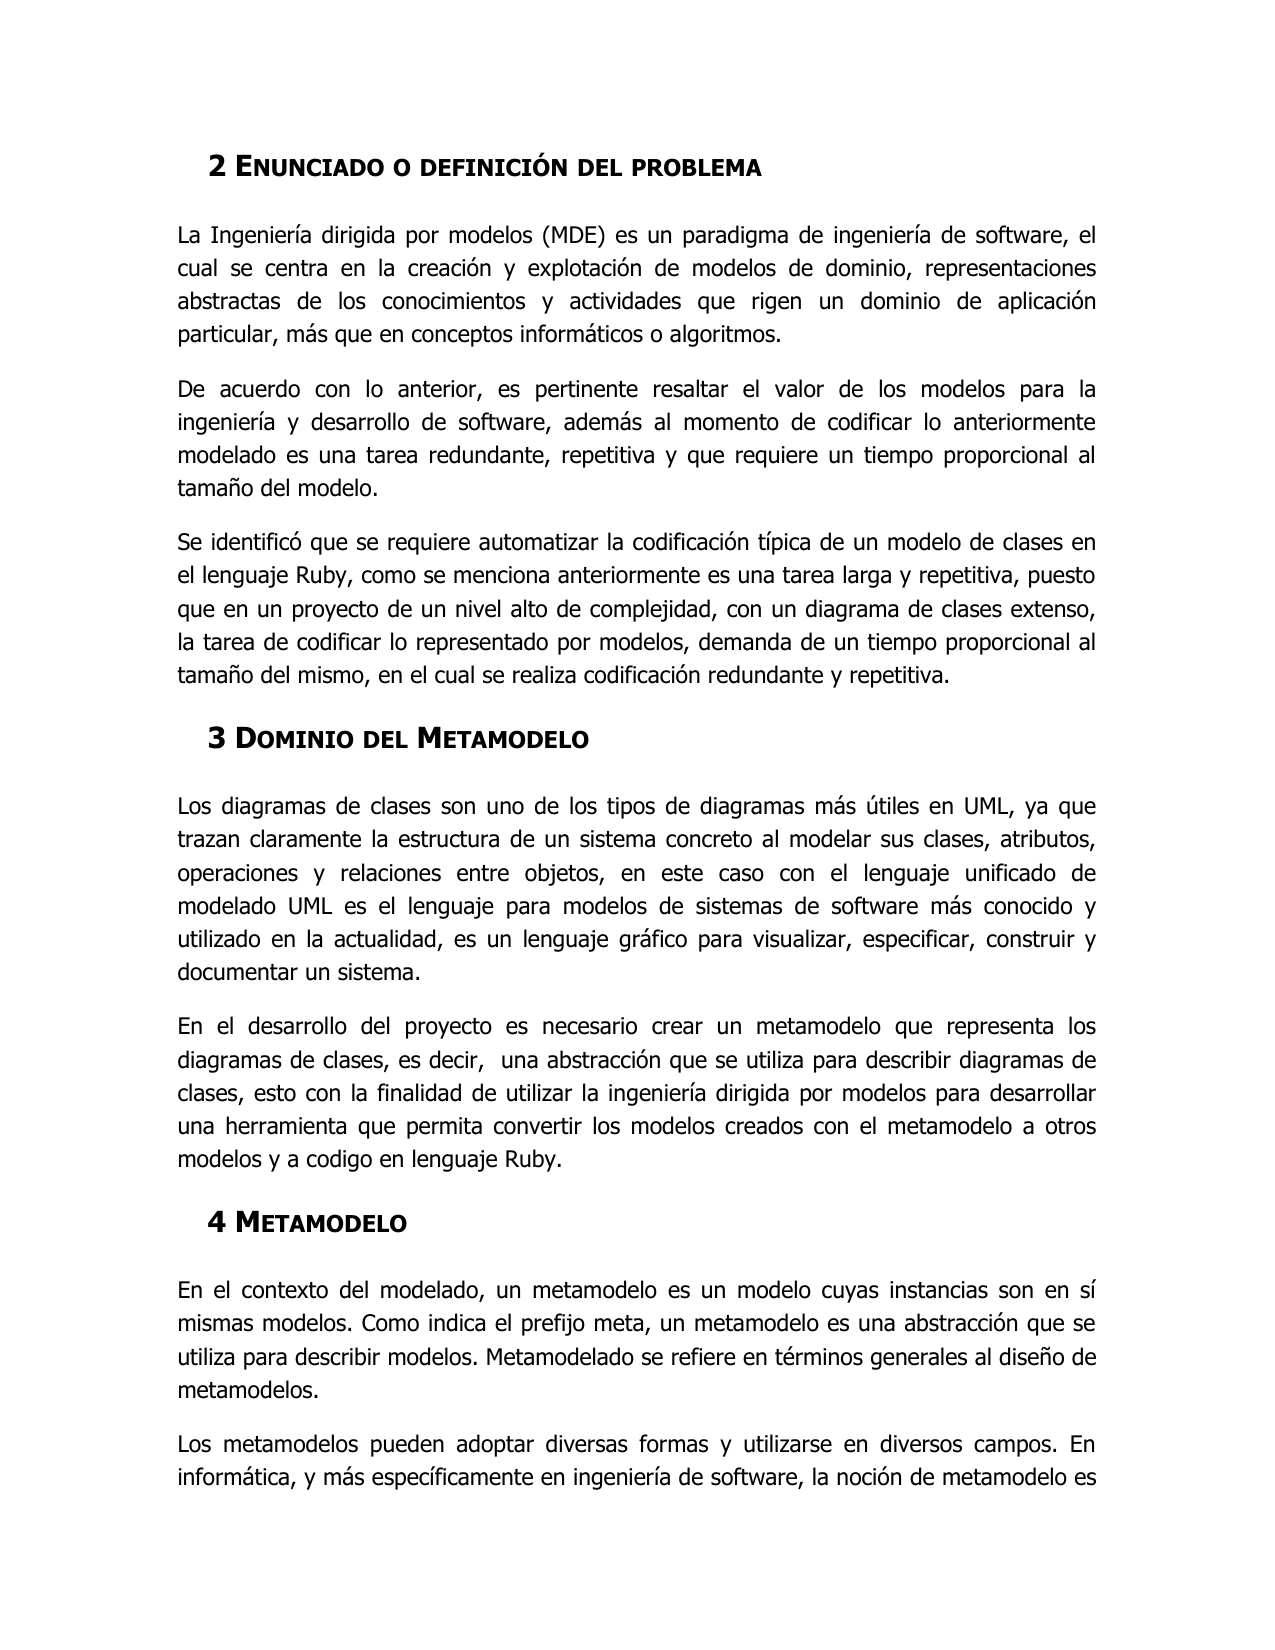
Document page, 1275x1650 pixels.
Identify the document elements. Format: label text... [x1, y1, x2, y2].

text Se identificó que se requiere automatizar la codificación típica de un modelo de clases en el lenguaje Ruby, como se menciona anteriormente es una tarea larga y repetitiva, puesto que en un proyecto de un nivel alto de complejidad, con un diagrama de clases extenso, la tarea de codificar lo representado por modelos, demanda de un tiempo proporcional al tamaño del mismo, en el cual se realiza codificación redundante y repetitiva. [177, 528, 1098, 688]
text Los diagramas de clases son uno de los tipos de diagramas más útiles en UML, ya que trazan claramente la estructura de un sistema concreto al modelar sus clases, atributos, operaciones y relaciones entre objetos, en este caso con el lenguaje unificado de modelado UML es el lenguaje para modelos de sistemas de software más conocido y utilizado en la actualidad, es un lenguaje gráfico para visualizar, especificar, construir y documentar un sistema. [177, 792, 1098, 986]
text En el desarrollo del proyecto es necesario crear un metamodelo que representa los diagramas de clases, es decir, una abstracción que se utiliza para describir diagramas de clases, esto con la finalidad de utilizar la ingeniería dirigida por modelos para desarrollar una herramienta que permita convertir los modelos creados con el metamodelo a otros modelos y a codigo en lenguaje Ruby. [177, 1012, 1098, 1172]
subtitle 4 Metamodelo [207, 1203, 1098, 1238]
subtitle 3 Dominio del Metamodelo [207, 719, 1098, 754]
text La Ingeniería dirigida por modelos (MDE) es un paradigma de ingeniería de software, el cual se centra en la creación y explotación de modelos de dominio, representaciones abstractas de los conocimientos y actividades que rigen un dominio de aplicación particular, más que en conceptos informáticos o algoritmos. [177, 220, 1098, 348]
text De acuerdo con lo anterior, es pertinente resaltar el valor de los modelos para la ingeniería y desarrollo de software, además al momento de codificar lo anteriormente modelado es una tarea redundante, repetitiva y que requiere un tiempo proporcional al tamaño del modelo. [177, 374, 1098, 501]
subtitle 2 Enunciado o definición del problema [207, 148, 1098, 183]
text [177, 1429, 1098, 1490]
text En el contexto del modelado, un metamodelo es un modelo cuyas instancias son en sí mismas modelos. Como indica el prefijo meta, un metamodelo es una abstracción que se utiliza para describir modelos. Metamodelado se refiere en términos generales al diseño de metamodelos. [177, 1276, 1098, 1403]
